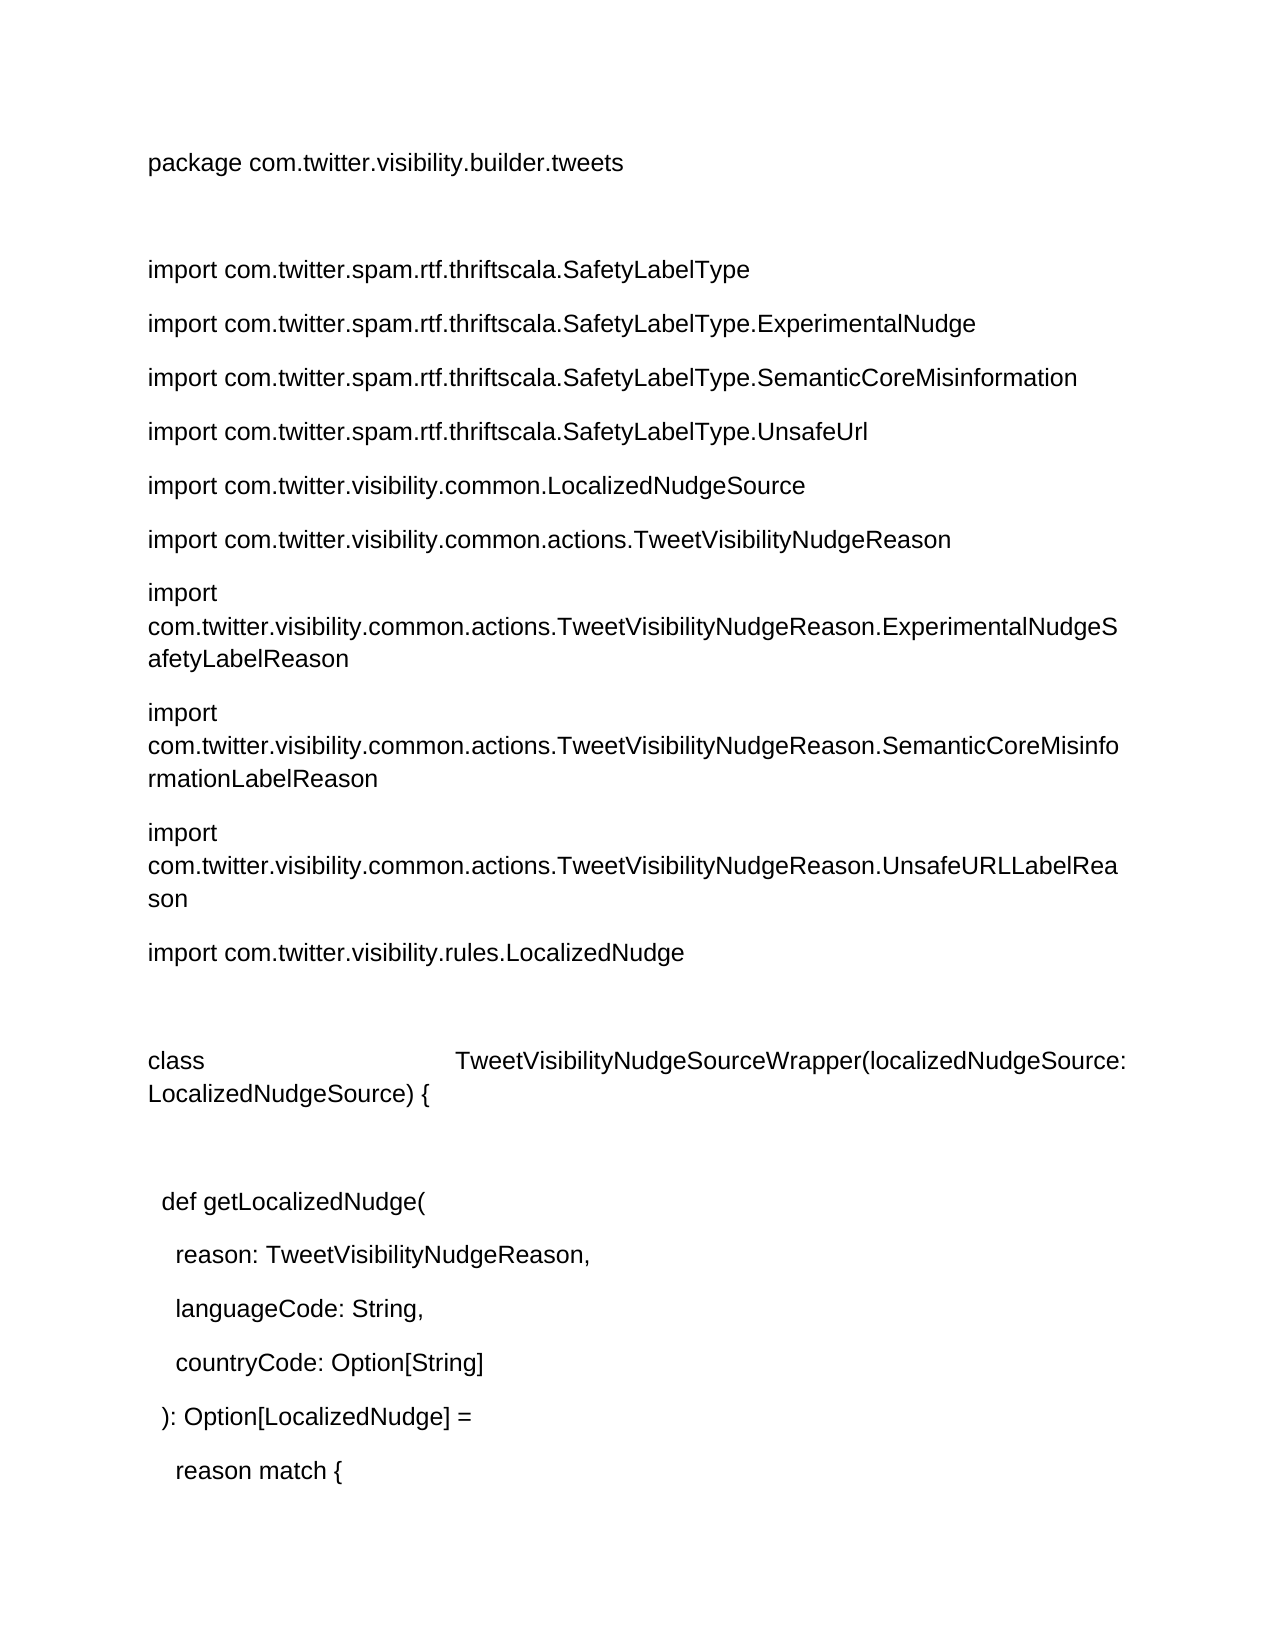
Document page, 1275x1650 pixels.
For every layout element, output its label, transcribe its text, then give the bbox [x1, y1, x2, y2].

text ): Option[LocalizedNudge] = [148, 1402, 1127, 1431]
text import com.twitter.spam.rtf.thriftscala.SafetyLabelType.SemanticCoreMisinformation [148, 363, 1127, 392]
text languageCode: String, [148, 1294, 1127, 1323]
text import com.twitter.visibility.common.actions.TweetVisibilityNudgeReason.SemanticCoreMisinformationLabelReason [148, 698, 1127, 793]
text import com.twitter.visibility.common.LocalizedNudgeSource [148, 471, 1127, 499]
text import com.twitter.spam.rtf.thriftscala.SafetyLabelType [148, 255, 1127, 284]
text import com.twitter.visibility.common.actions.TweetVisibilityNudgeReason.UnsafeURLLabelReason [148, 818, 1127, 913]
text import com.twitter.spam.rtf.thriftscala.SafetyLabelType.ExperimentalNudge [148, 309, 1127, 338]
text import com.twitter.visibility.common.actions.TweetVisibilityNudgeReason [148, 524, 1127, 553]
text package com.twitter.visibility.builder.tweets [148, 148, 1127, 176]
text import com.twitter.spam.rtf.thriftscala.SafetyLabelType.UnsafeUrl [148, 417, 1127, 446]
text class TweetVisibilityNudgeSourceWrapper(localizedNudgeSource: LocalizedNudgeSource) { [148, 1046, 1127, 1108]
text countryCode: Option[String] [148, 1348, 1127, 1377]
text reason match { [148, 1456, 1127, 1484]
text import com.twitter.visibility.common.actions.TweetVisibilityNudgeReason.ExperimentalNudgeSafetyLabelReason [148, 578, 1127, 673]
text def getLocalizedNudge( [148, 1187, 1127, 1215]
text import com.twitter.visibility.rules.LocalizedNudge [148, 938, 1127, 967]
text reason: TweetVisibilityNudgeReason, [148, 1240, 1127, 1269]
